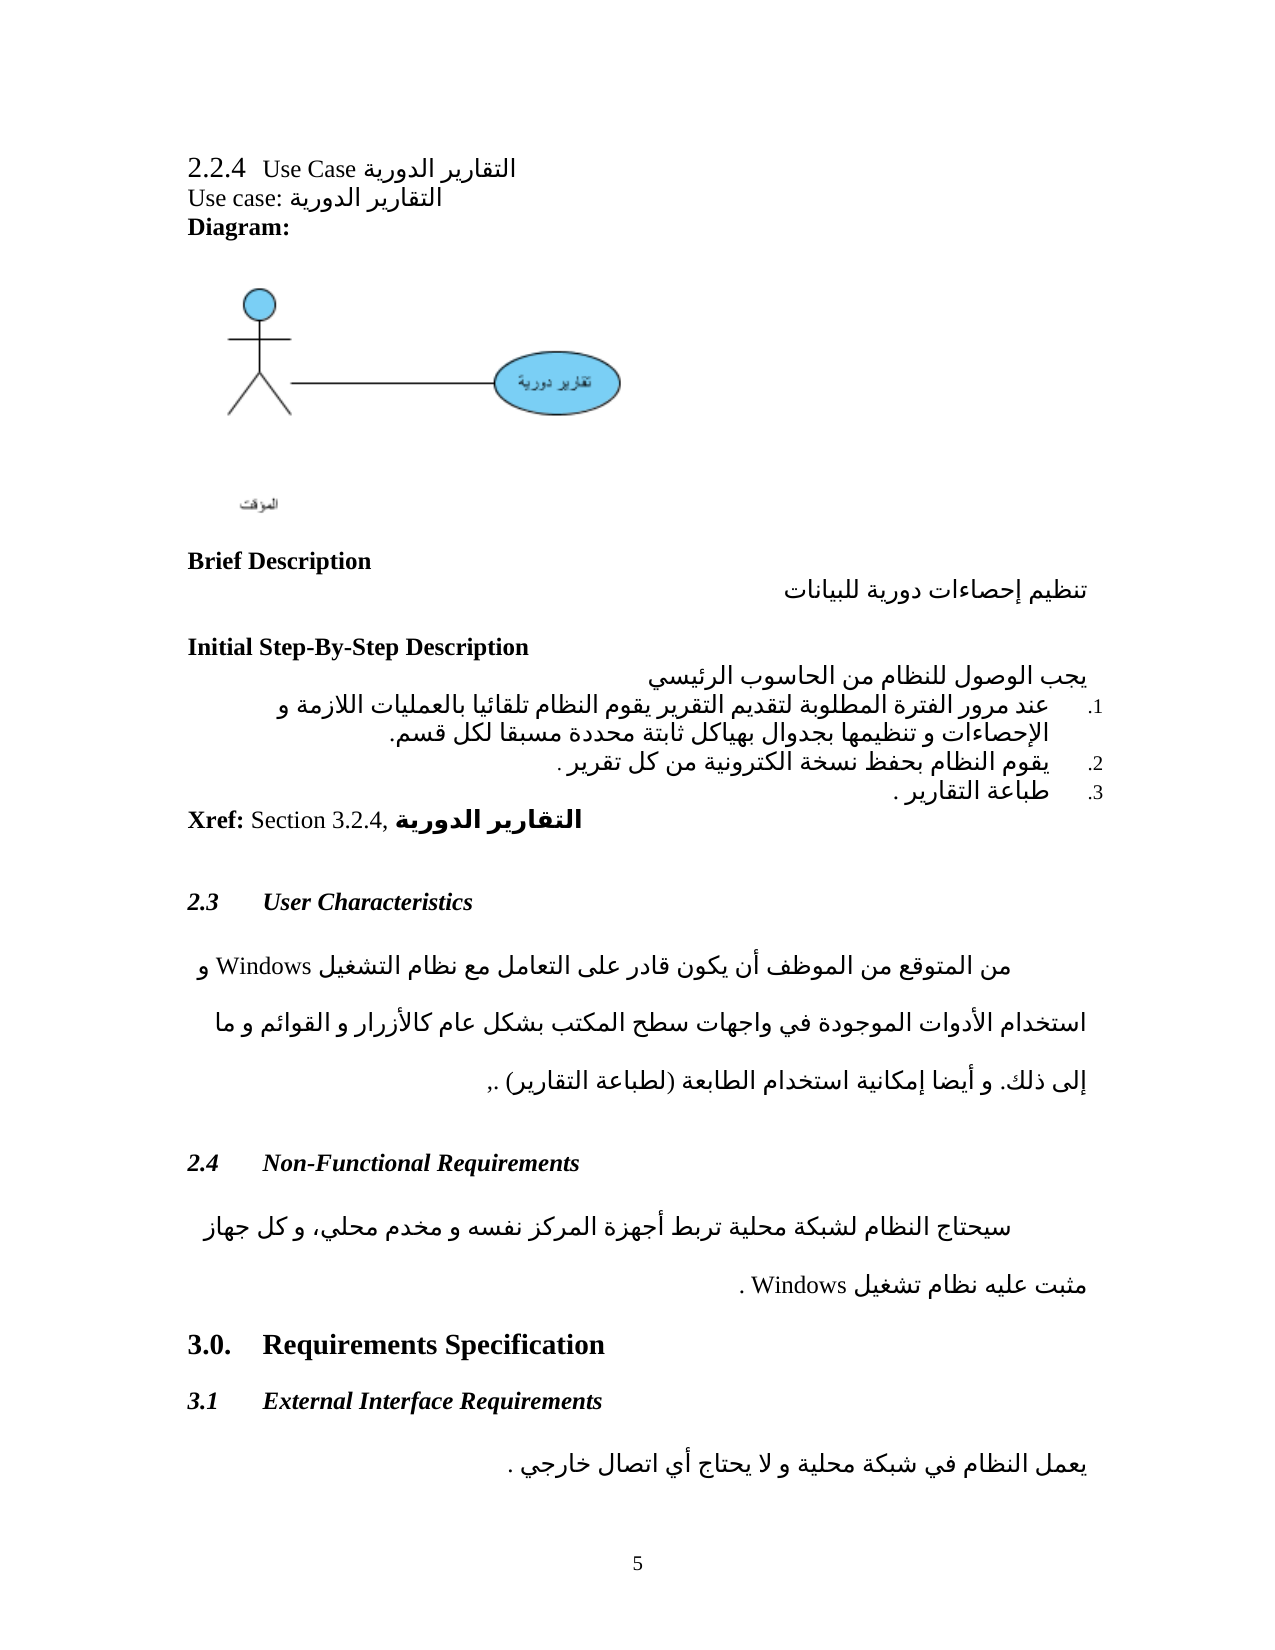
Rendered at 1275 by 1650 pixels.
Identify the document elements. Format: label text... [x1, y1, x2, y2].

list عند مرور الفترة المطلوبة لتقديم التقرير يقوم النظام تلقائيا بالعمليات اللازمة و الإحصاءات و تنظيمها بجدوال بهياكل ثابتة محددة مسبقا لكل قسم. [187, 690, 1087, 747]
text Xref: Section 3.2.4, التقارير الدورية [187, 805, 1087, 833]
text Diagram: [187, 212, 1087, 241]
subtitle 2.3 User Characteristics [187, 887, 1087, 916]
subtitle 3.0. Requirements Specification [187, 1327, 1087, 1361]
subtitle Use Case التقارير الدورية [187, 150, 1087, 183]
subtitle 2.4 Non-Functional Requirements [187, 1148, 1087, 1177]
subtitle Use case: التقارير الدورية [187, 183, 1087, 212]
text Brief Description [187, 546, 1087, 575]
text يجب الوصول للنظام من الحاسوب الرئيسي [187, 661, 1087, 690]
text من المتوقع من الموظف أن يكون قادر على التعامل مع نظام التشغيل Windows و استخدام الأدوات الموجودة في واجهات سطح المكتب بشكل عام كالأزرار و القوائم و ما إلى ذلك. و أيضا إمكانية استخدام الطابعة (لطباعة التقارير) ., [187, 951, 1087, 1095]
picture [187, 241, 657, 546]
subtitle 3.1 External Interface Requirements [187, 1386, 1087, 1414]
text سيحتاج النظام لشبكة محلية تربط أجهزة المركز نفسه و مخدم محلي، و كل جهاز مثبت عليه نظام تشغيل Windows . [187, 1212, 1087, 1298]
list يقوم النظام بحفظ نسخة الكترونية من كل تقرير . [187, 747, 1087, 776]
text Initial Step-By-Step Description [187, 632, 1087, 661]
text يعمل النظام في شبكة محلية و لا يحتاج أي اتصال خارجي . [187, 1449, 1087, 1478]
list طباعة التقارير . [187, 776, 1087, 805]
text تنظيم إحصاءات دورية للبيانات [187, 575, 1087, 603]
